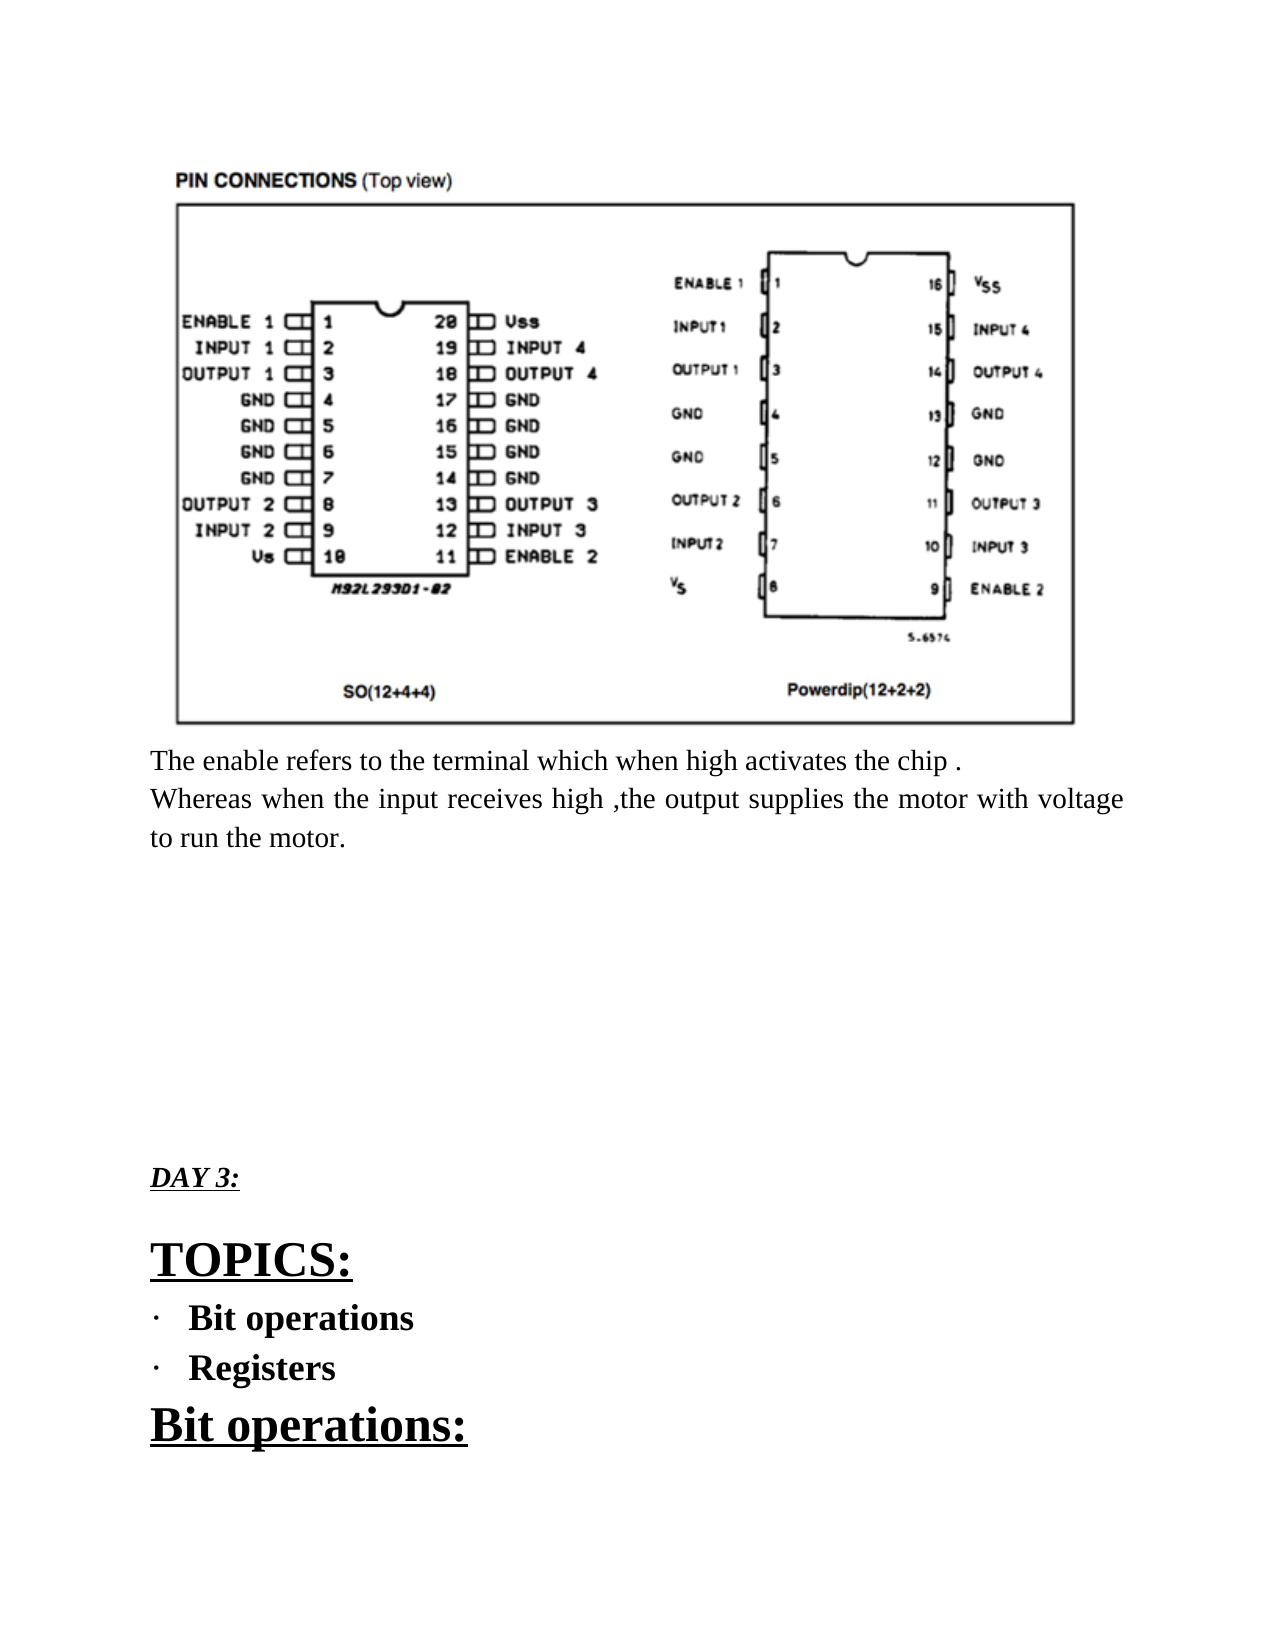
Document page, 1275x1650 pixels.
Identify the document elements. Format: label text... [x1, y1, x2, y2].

text Whereas when the input receives high ,the output supplies the motor with voltage to run the motor. [150, 781, 1125, 853]
text TOPICS: [150, 1229, 1125, 1287]
text DAY 3: [150, 1161, 1125, 1194]
picture [150, 150, 1091, 739]
text · Bit operations [150, 1295, 1125, 1338]
text · Registers [150, 1345, 1125, 1388]
text Bit operations: [150, 1394, 1125, 1452]
text The enable refers to the terminal which when high activates the chip . [150, 743, 1125, 776]
